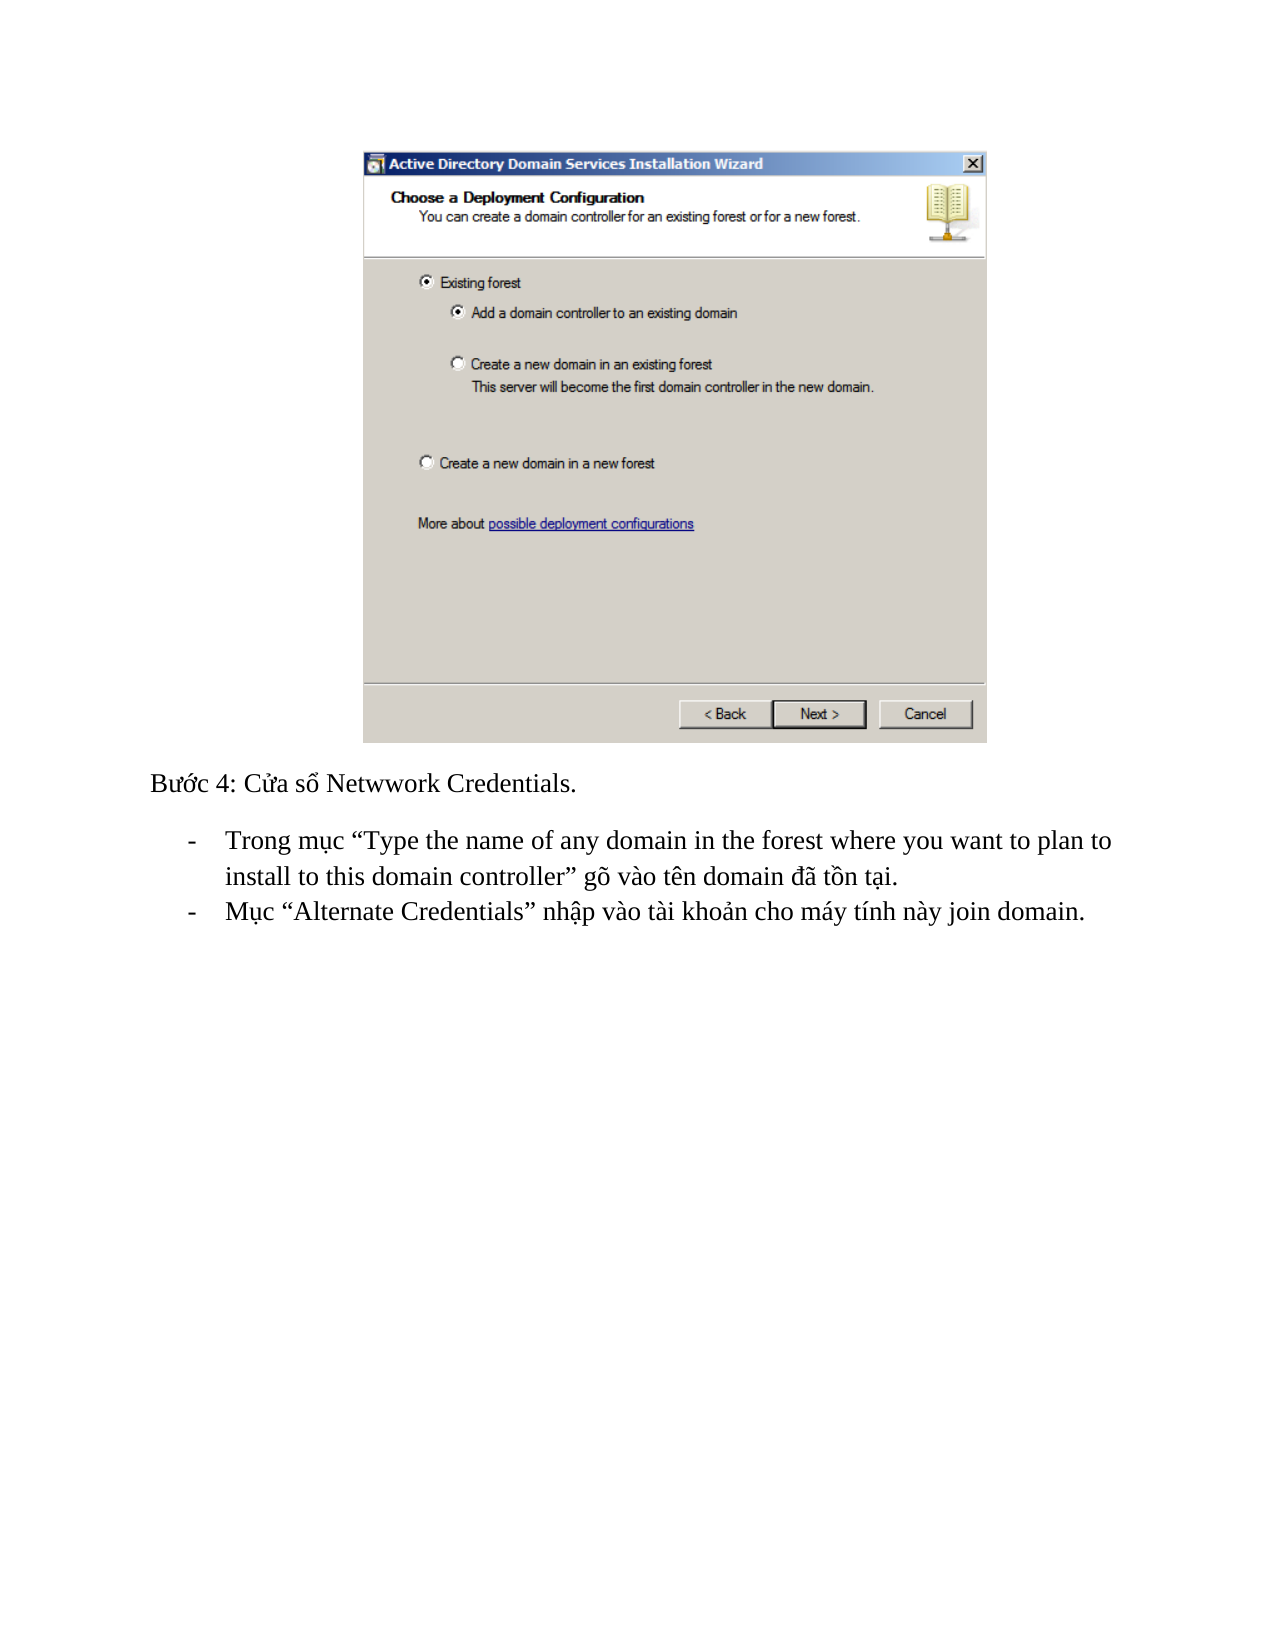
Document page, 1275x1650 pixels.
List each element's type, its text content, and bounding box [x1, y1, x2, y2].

list Trong mục “Type the name of any domain in the forest where you want to plan to install to this domain controller” gõ vào tên domain đã tồn tại. [187, 824, 1125, 891]
text Bước 4: Cửa sổ Netwwork Credentials. [150, 767, 1125, 799]
list Mục “Alternate Credentials” nhập vào tài khoản cho máy tính này join domain. [187, 896, 1125, 927]
picture [363, 150, 987, 743]
